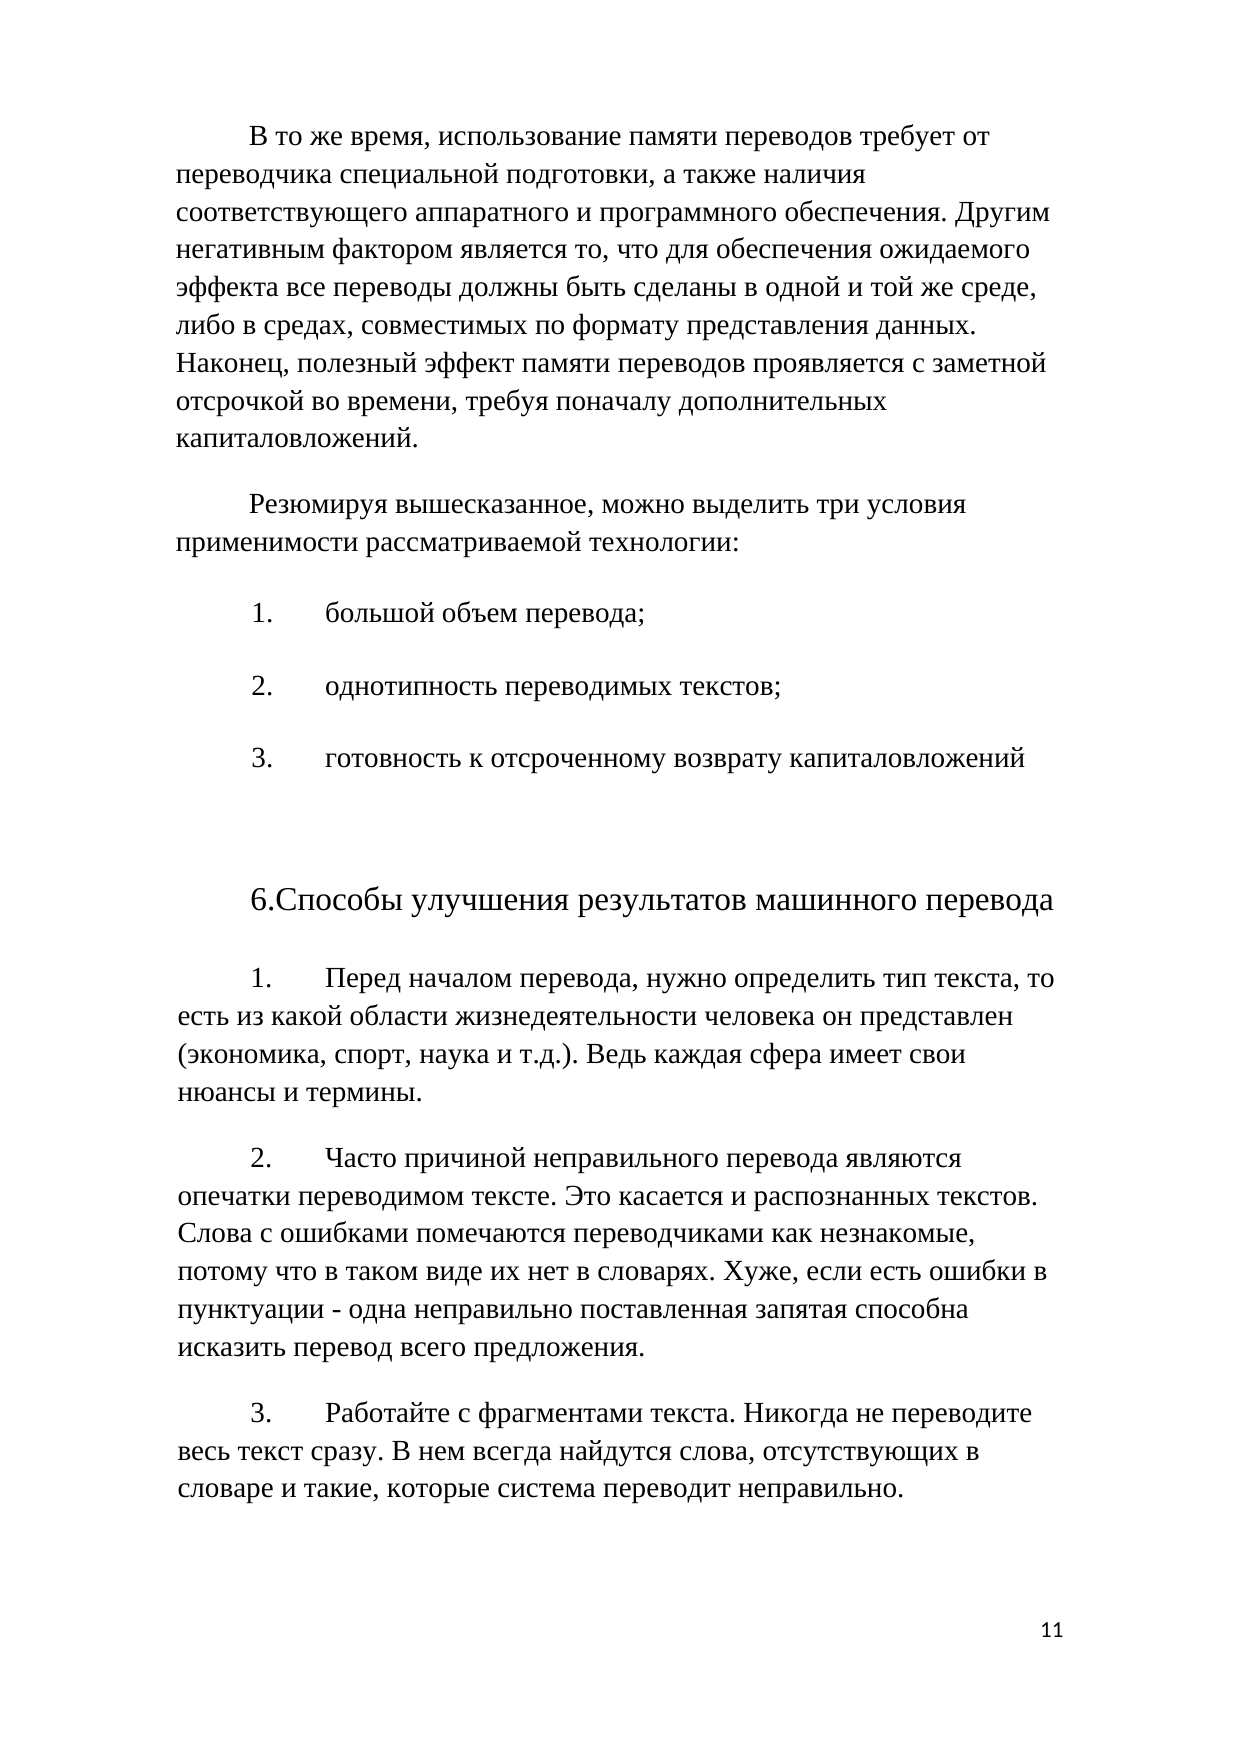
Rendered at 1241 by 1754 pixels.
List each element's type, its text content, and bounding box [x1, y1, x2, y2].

list большой объем перевода; [251, 595, 1055, 629]
list готовность к отсроченному возврату капиталовложений [251, 741, 1055, 774]
list Перед началом перевода, нужно определить тип текста, то есть из какой области жизнедеятельности человека он представлен (экономика, спорт, наука и т.д.). Ведь каждая сфера имеет свои нюансы и термины. [177, 960, 1055, 1107]
list однотипность переводимых текстов; [251, 668, 1055, 701]
text В то же время, использование памяти переводов требует от переводчика специальной подготовки, а также наличия соответствующего аппаратного и программного обеспечения. Другим негативным фактором является то, что для обеспечения ожидаемого эффекта все переводы должны быть сделаны в одной и той же среде, либо в средах, совместимых по формату представления данных. Наконец, полезный эффект памяти переводов проявляется с заметной отсрочкой во времени, требуя поначалу дополнительных капиталовложений. [176, 118, 1055, 454]
subtitle 6.Способы улучшения результатов машинного перевода [177, 879, 1057, 956]
text Резюмируя вышесказанное, можно выделить три условия применимости рассматриваемой технологии: [176, 487, 1055, 558]
list Часто причиной неправильного перевода являются опечатки переводимом тексте. Это касается и распознанных текстов. Слова с ошибками помечаются переводчиками как незнакомые, потому что в таком виде их нет в словарях. Хуже, если есть ошибки в пунктуации - одна неправильно поставленная запятая способна исказить перевод всего предложения. [177, 1140, 1055, 1362]
list Работайте с фрагментами текста. Никогда не переводите весь текст сразу. В нем всегда найдутся слова, отсутствующих в словаре и такие, которые система переводит неправильно. [177, 1395, 1055, 1504]
